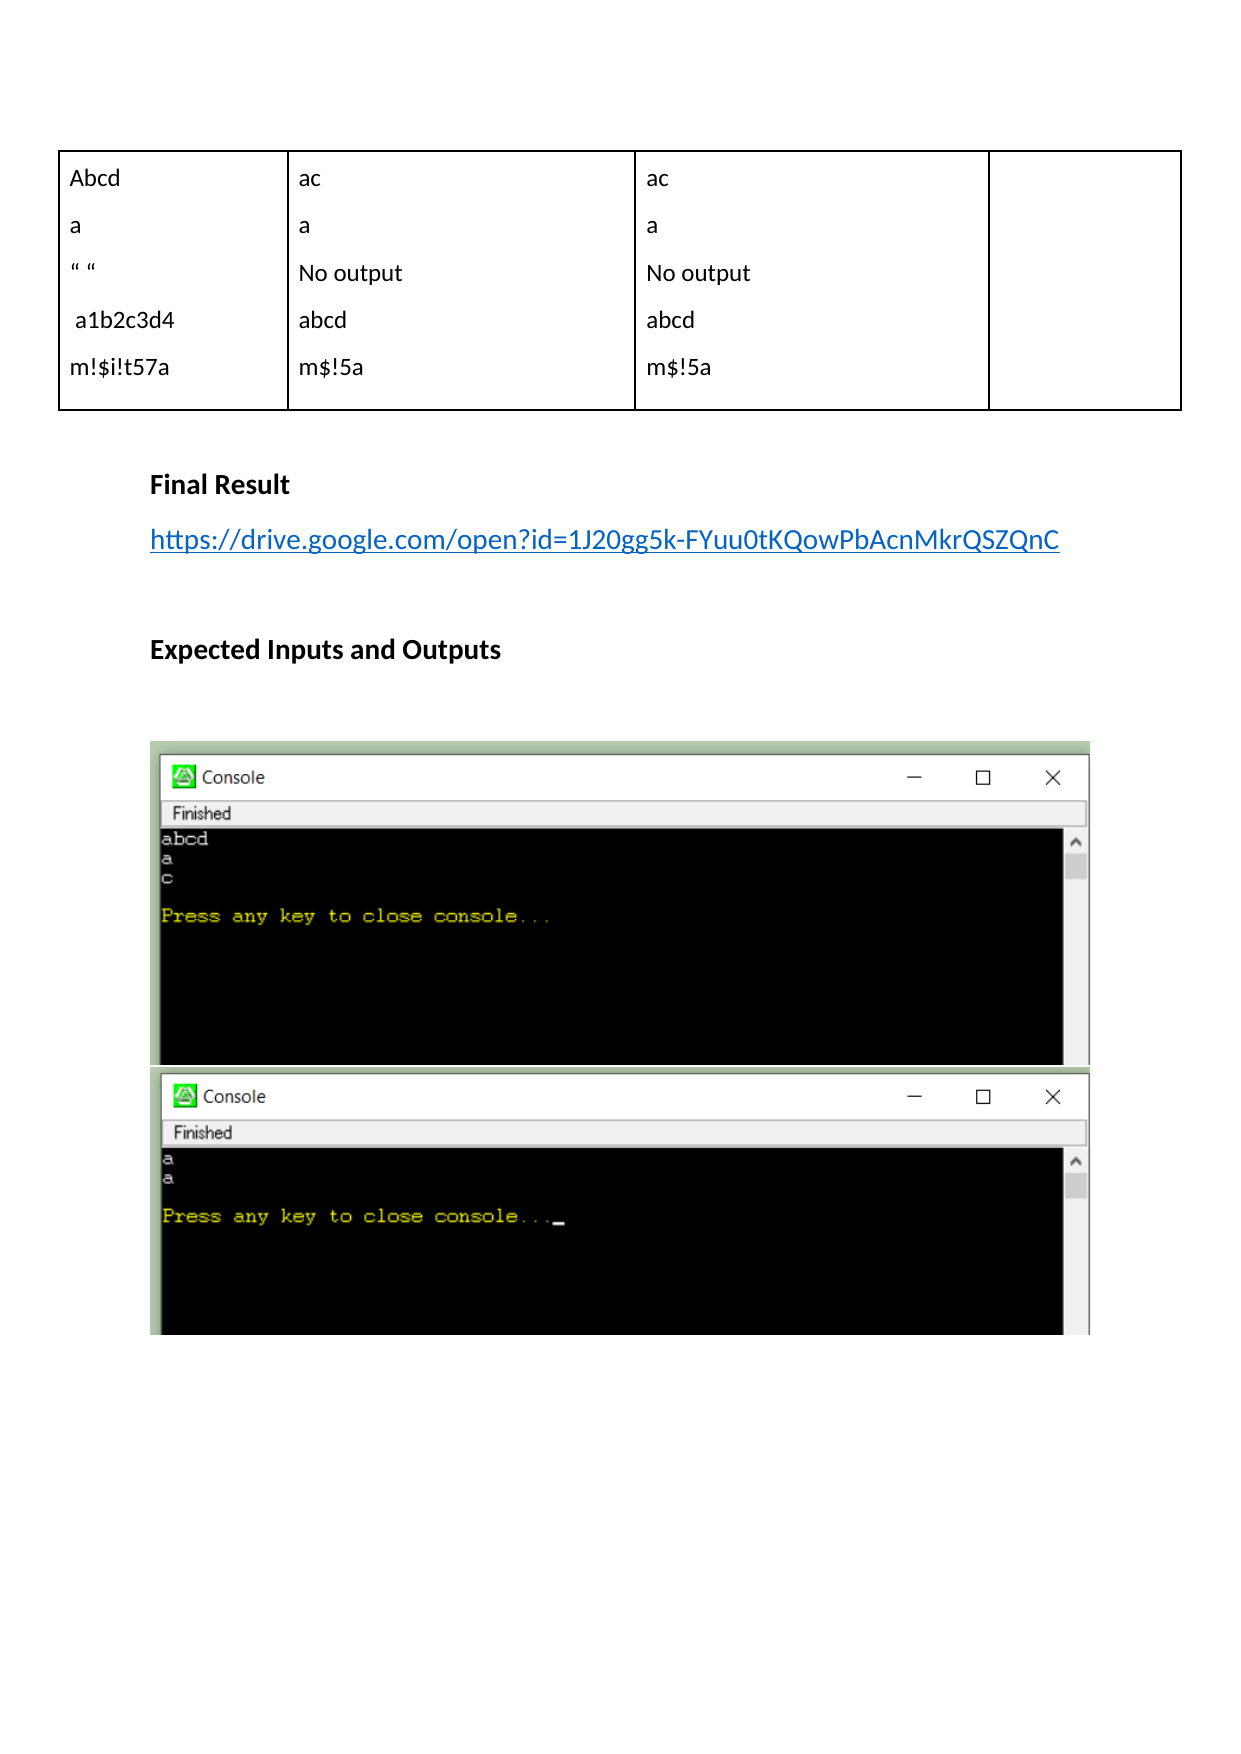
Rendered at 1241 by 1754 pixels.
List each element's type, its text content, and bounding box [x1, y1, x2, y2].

text https://drive.google.com/open?id=1J20gg5k-FYuu0tKQowPbAcnMkrQSZQnC [150, 521, 1090, 557]
table_cell Abcd a “ “ a1b2c3d4 m!$i!t57a [60, 152, 287, 409]
text Expected Inputs and Outputs [150, 631, 1090, 667]
text Final Result [150, 466, 1090, 502]
table_cell ac a No output abcd m$!5a [636, 152, 988, 409]
table_cell ac a No output abcd m$!5a [289, 152, 634, 409]
picture [150, 1067, 1091, 1335]
picture [150, 741, 1091, 1065]
table_cell [990, 152, 1180, 409]
